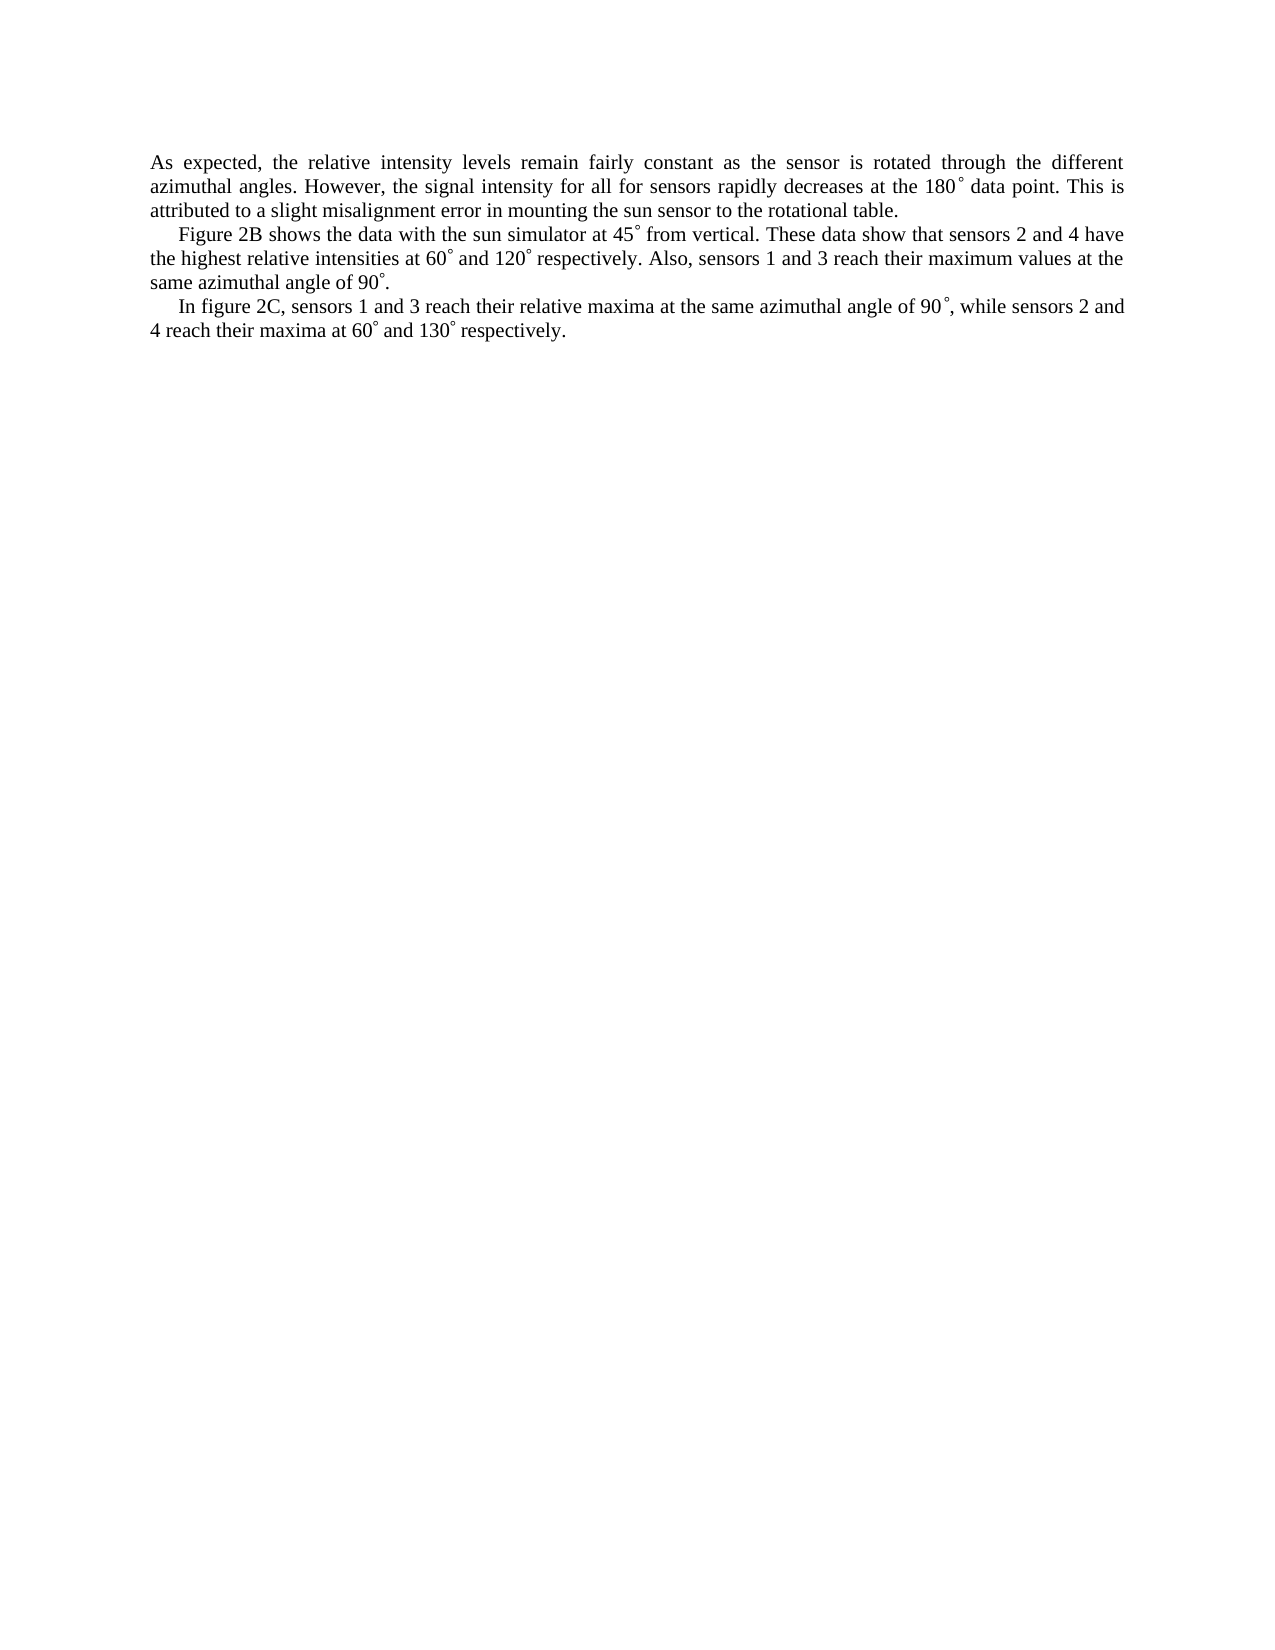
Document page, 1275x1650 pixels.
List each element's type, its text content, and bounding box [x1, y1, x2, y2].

text In figure 2C, sensors 1 and 3 reach their relative maxima at the same azimuthal angle of 90, while sensors 2 and 4 reach their maxima at 60 and 130 respectively. [150, 294, 1125, 342]
text Figure 2B shows the data with the sun simulator at 45 from vertical. These data show that sensors 2 and 4 have the highest relative intensities at 60 and 120 respectively. Also, sensors 1 and 3 reach their maximum values at the same azimuthal angle of 90. [150, 222, 1125, 294]
